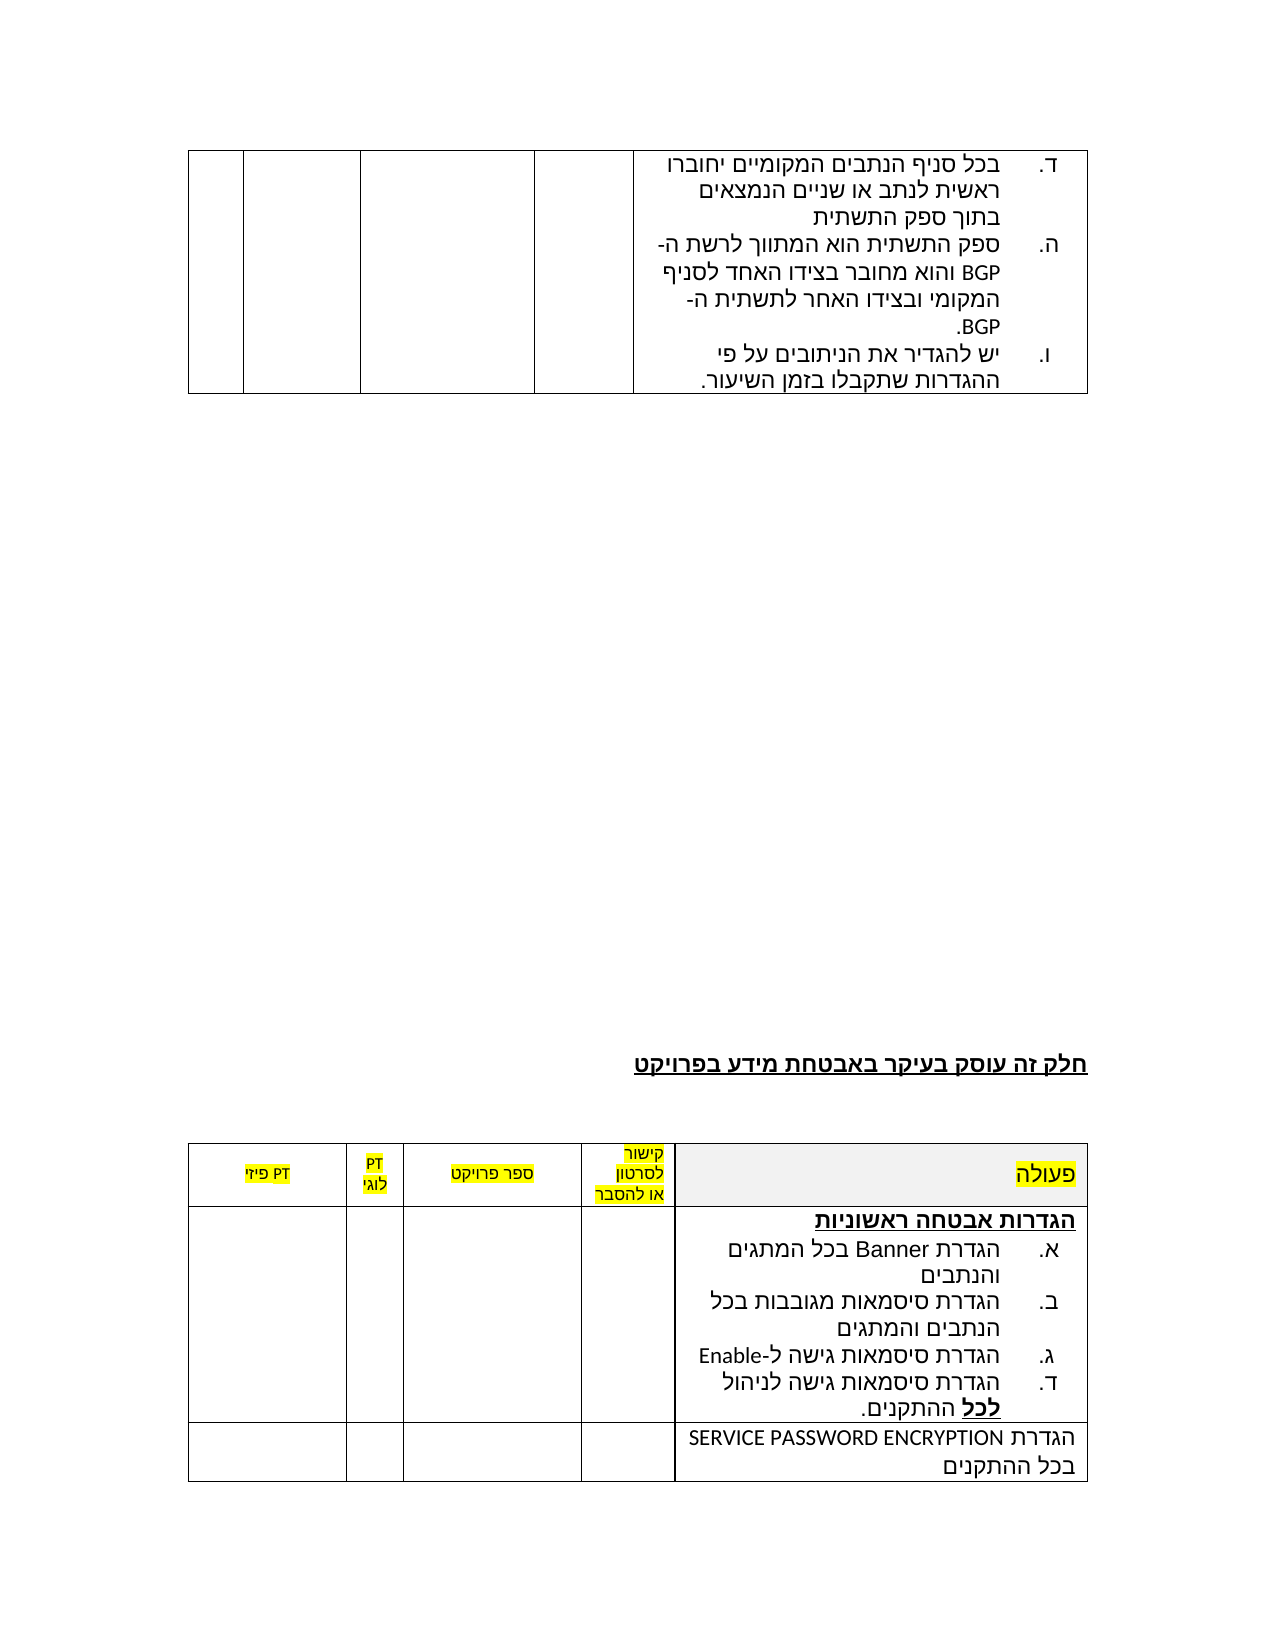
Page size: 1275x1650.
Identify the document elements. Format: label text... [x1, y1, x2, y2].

table_cell [404, 1423, 581, 1481]
table_cell [404, 1207, 581, 1422]
text חלק זה עוסק בעיקר באבטחת מידע בפרויקט [187, 1051, 1087, 1077]
table_cell [582, 1423, 674, 1481]
table_cell [582, 1207, 674, 1422]
table_cell [244, 151, 360, 393]
table_cell [189, 1207, 346, 1422]
table_cell [189, 151, 243, 393]
table_header קישור לסרטון או להסבר [582, 1144, 674, 1206]
table_header PT פיזי [189, 1144, 346, 1206]
table_header פעולה [676, 1144, 1087, 1206]
table_cell הגדרות אבטחה ראשוניות הגדרת Banner בכל המתגים והנתבים הגדרת סיסמאות מגובבות בכל הנתבים והמתגים הגדרת סיסמאות גישה ל-Enable הגדרת סיסמאות גישה לניהול לכל ההתקנים. [676, 1207, 1087, 1422]
table_cell [347, 1423, 403, 1481]
table_header ספר פרויקט [404, 1144, 581, 1206]
table_cell [189, 1423, 346, 1481]
table_cell [347, 1207, 403, 1422]
table_header PT לוגי [347, 1144, 403, 1206]
table_cell [535, 151, 633, 393]
table_cell הגדרת SERVICE PASSWORD ENCRYPTION בכל ההתקנים [676, 1423, 1087, 1481]
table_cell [634, 151, 1087, 393]
table_cell [361, 151, 534, 393]
